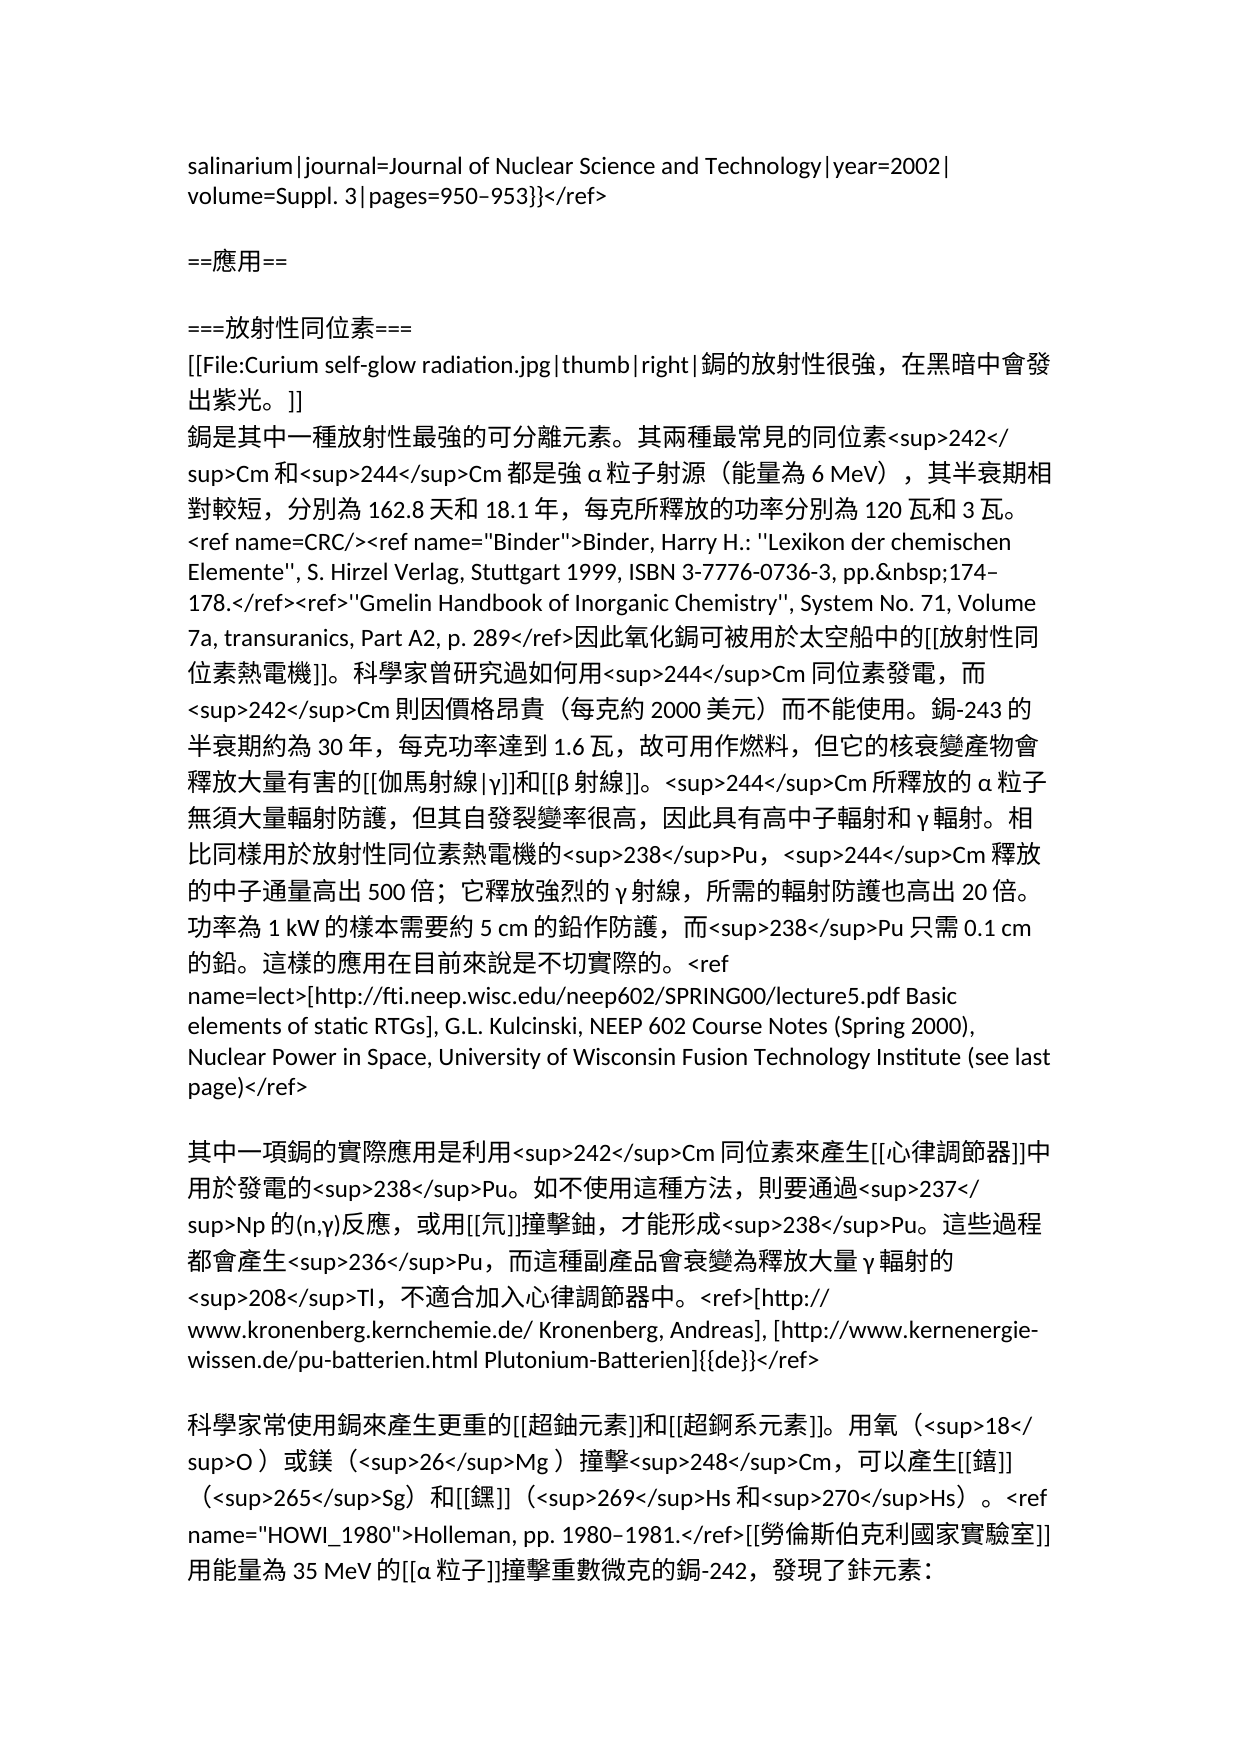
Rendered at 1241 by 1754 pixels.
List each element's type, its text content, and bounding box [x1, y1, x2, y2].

text [[File:Curium self-glow radiation.jpg|thumb|right|鋦的放射性很強，在黑暗中會發出紫光。]] [187, 344, 1053, 417]
text 鋦是其中一種放射性最強的可分離元素。其兩種最常見的同位素<sup>242</sup>Cm和<sup>244</sup>Cm都是強α粒子射源（能量為6 MeV），其半衰期相對較短，分別為162.8天和18.1年，每克所釋放的功率分別為120瓦和3瓦。<ref name=CRC/><ref name="Binder">Binder, Harry H.: ''Lexikon der chemischen Elemente'', S. Hirzel Verlag, Stuttgart 1999, ISBN 3-7776-0736-3, pp.&nbsp;174–178.</ref><ref>''Gmelin Handbook of Inorganic Chemistry'', System No. 71, Volume 7a, transuranics, Part A2, p. 289</ref>因此氧化鋦可被用於太空船中的[[放射性同位素熱電機]]。科學家曾研究過如何用<sup>244</sup>Cm同位素發電，而<sup>242</sup>Cm則因價格昂貴（每克約2000美元）而不能使用。鋦-243的半衰期約為30年，每克功率達到1.6瓦，故可用作燃料，但它的核衰變產物會釋放大量有害的[[伽馬射線|γ]]和[[β射線]]。<sup>244</sup>Cm所釋放的α粒子無須大量輻射防護，但其自發裂變率很高，因此具有高中子輻射和γ輻射。相比同樣用於放射性同位素熱電機的<sup>238</sup>Pu，<sup>244</sup>Cm釋放的中子通量高出500倍；它釋放強烈的γ射線，所需的輻射防護也高出20倍。功率為1 kW的樣本需要約5 cm的鉛作防護，而<sup>238</sup>Pu只需0.1 cm的鉛。這樣的應用在目前來說是不切實際的。<ref name=lect>[http://fti.neep.wisc.edu/neep602/SPRING00/lecture5.pdf Basic elements of static RTGs], G.L. Kulcinski, NEEP 602 Course Notes (Spring 2000), Nuclear Power in Space, University of Wisconsin Fusion Technology Institute (see last page)</ref> [187, 417, 1053, 1102]
text ==應用== [187, 242, 1053, 278]
text 科學家常使用鋦來產生更重的[[超鈾元素]]和[[超錒系元素]]。用氧（<sup>18</sup>O ）或鎂（<sup>26</sup>Mg ）撞擊<sup>248</sup>Cm，可以產生[[𨭎]]（<sup>265</sup>Sg）和[[𨭆]]（<sup>269</sup>Hs和<sup>270</sup>Hs）。<ref name="HOWI_1980">Holleman, pp. 1980–1981.</ref>[[勞倫斯伯克利國家實驗室]]用能量為35 MeV的[[α粒子]]撞擊重數微克的鋦-242，發現了鉲元素： [187, 1405, 1053, 1587]
text 其中一項鋦的實際應用是利用<sup>242</sup>Cm同位素來產生[[心律調節器]]中用於發電的<sup>238</sup>Pu。如不使用這種方法，則要通過<sup>237</sup>Np的(n,γ)反應，或用[[氘]]撞擊鈾，才能形成<sup>238</sup>Pu。這些過程都會產生<sup>236</sup>Pu，而這種副產品會衰變為釋放大量γ輻射的<sup>208</sup>Tl，不適合加入心律調節器中。<ref>[http://www.kronenberg.kernchemie.de/ Kronenberg, Andreas], [http://www.kernenergie-wissen.de/pu-batterien.html Plutonium-Batterien]{{de}}</ref> [187, 1132, 1053, 1375]
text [187, 150, 1053, 211]
text ===放射性同位素=== [187, 308, 1053, 344]
